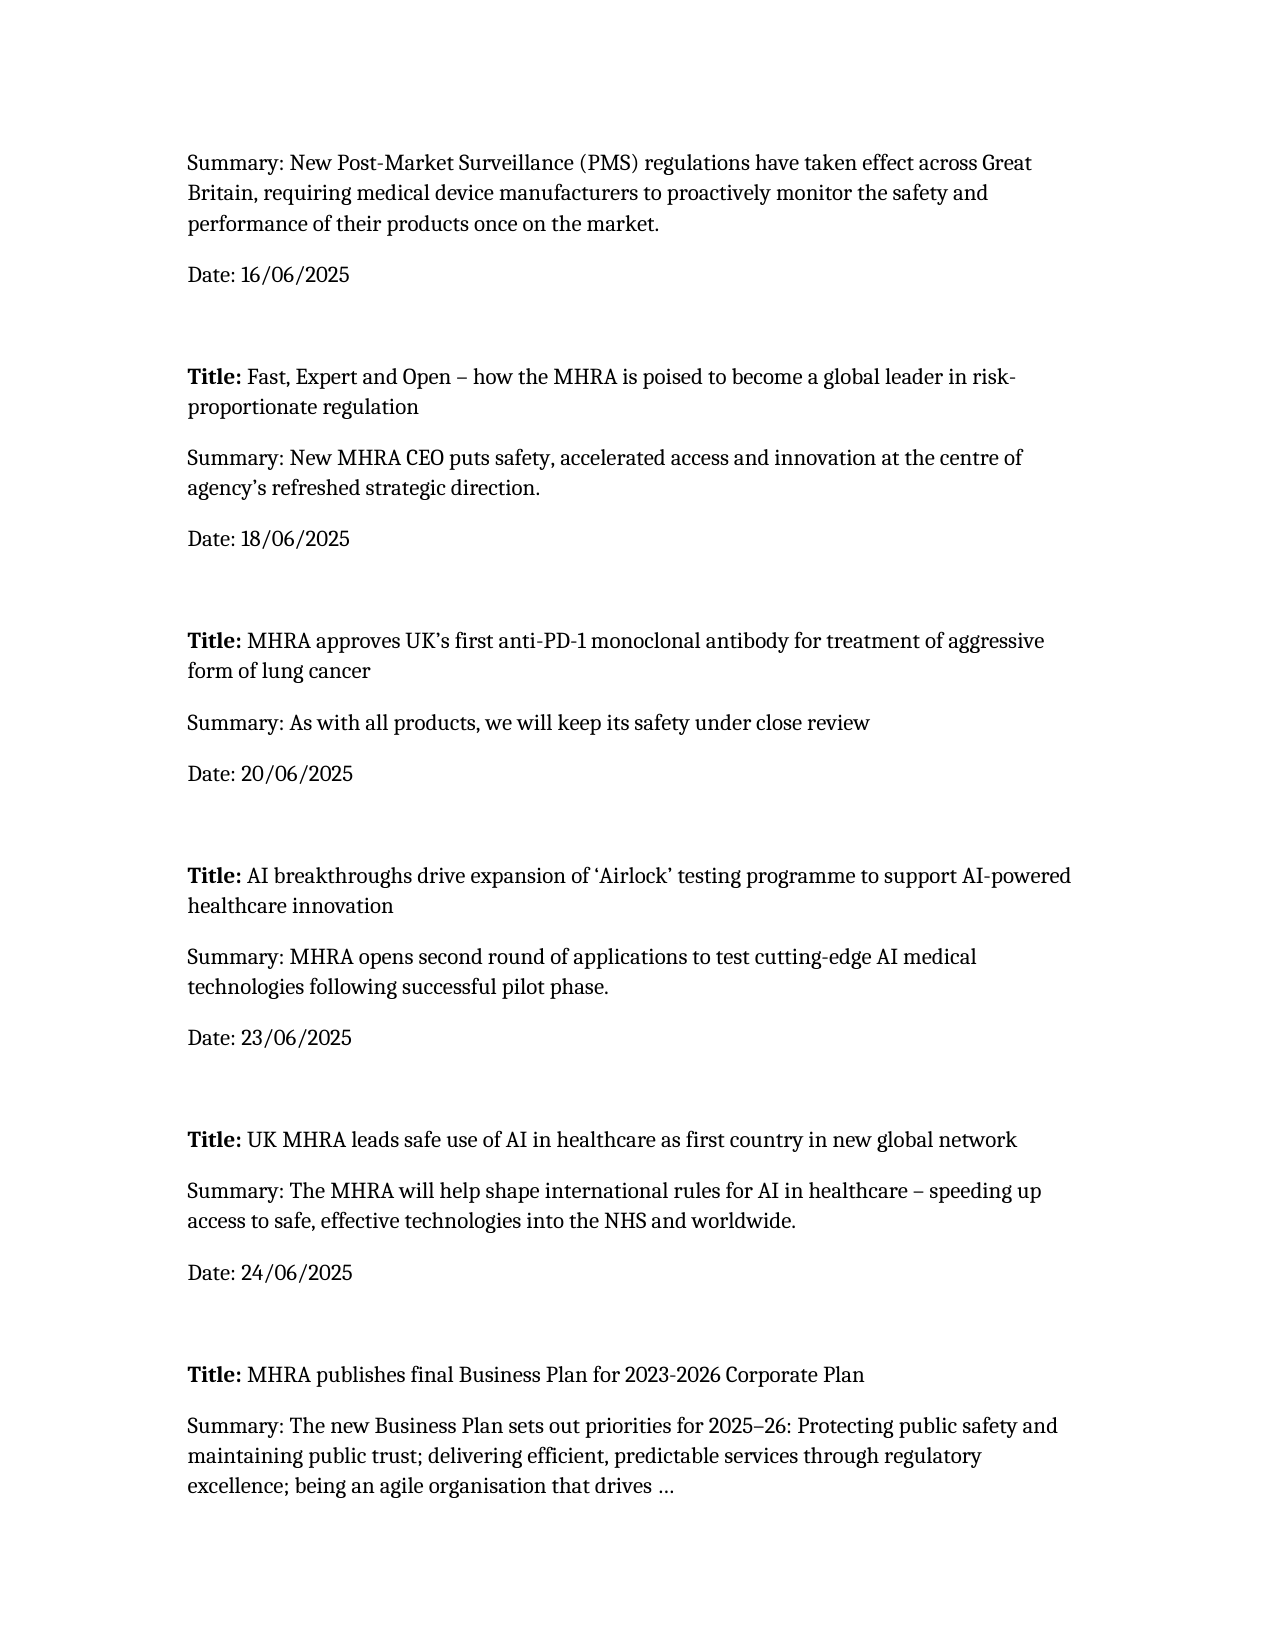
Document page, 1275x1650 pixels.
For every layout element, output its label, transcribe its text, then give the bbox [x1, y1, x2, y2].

text Title: MHRA approves UK’s first anti-PD-1 monoclonal antibody for treatment of aggressive form of lung cancer [187, 628, 1087, 685]
text Title: UK MHRA leads safe use of AI in healthcare as first country in new global network [187, 1127, 1087, 1153]
text Title: Fast, Expert and Open – how the MHRA is poised to become a global leader in risk-proportionate regulation [187, 363, 1087, 420]
text Title: AI breakthroughs drive expansion of ‘Airlock’ testing programme to support AI-powered healthcare innovation [187, 862, 1087, 919]
text Summary: As with all products, we will keep its safety under close review [187, 709, 1087, 736]
text Date: 18/06/2025 [187, 526, 1087, 552]
text Summary: The new Business Plan sets out priorities for 2025–26: Protecting public safety and maintaining public trust; delivering efficient, predictable services through regulatory excellence; being an agile organisation that drives … [187, 1412, 1087, 1499]
text Summary: New Post-Market Surveillance (PMS) regulations have taken effect across Great Britain, requiring medical device manufacturers to proactively monitor the safety and performance of their products once on the market. [187, 150, 1087, 237]
text Date: 24/06/2025 [187, 1259, 1087, 1286]
text Summary: New MHRA CEO puts safety, accelerated access and innovation at the centre of agency’s refreshed strategic direction. [187, 445, 1087, 501]
text Summary: MHRA opens second round of applications to test cutting-edge AI medical technologies following successful pilot phase. [187, 944, 1087, 1000]
text Summary: The MHRA will help shape international rules for AI in healthcare – speeding up access to safe, effective technologies into the NHS and worldwide. [187, 1178, 1087, 1235]
text Date: 20/06/2025 [187, 760, 1087, 787]
text Title: MHRA publishes final Business Plan for 2023-2026 Corporate Plan [187, 1361, 1087, 1388]
text Date: 16/06/2025 [187, 261, 1087, 288]
text Date: 23/06/2025 [187, 1025, 1087, 1051]
